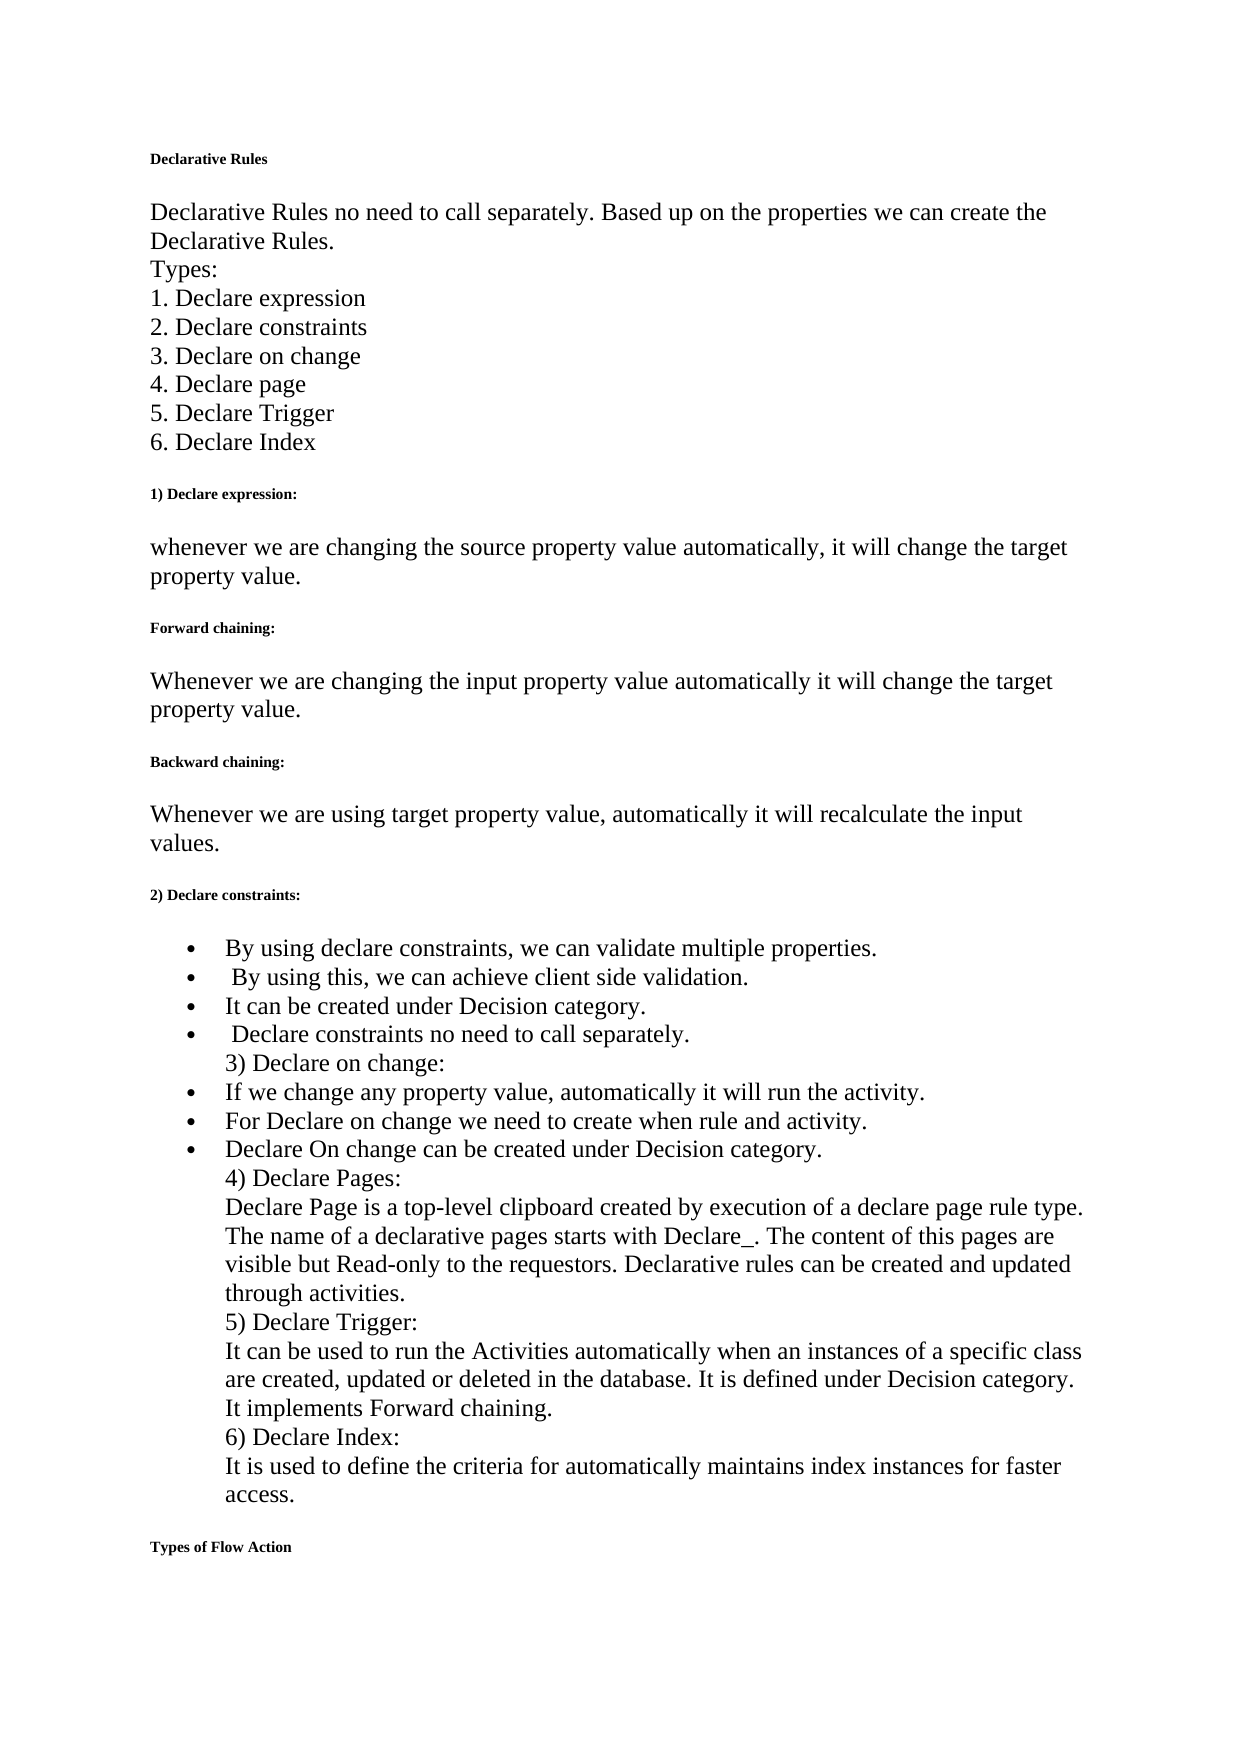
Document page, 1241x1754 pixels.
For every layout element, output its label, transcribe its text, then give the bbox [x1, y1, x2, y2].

list By using declare constraints, we can validate multiple properties. [187, 933, 1090, 962]
text Types of Flow Action [150, 1537, 1090, 1555]
text Declarative Rules no need to call separately. Based up on the properties we can create the Declarative Rules. Types: 1. Declare expression 2. Declare constraints 3. Declare on change 4. Declare page 5. Declare Trigger 6. Declare Index [150, 197, 1090, 456]
list It can be created under Decision category. [187, 991, 1090, 1019]
text Backward chaining: [150, 752, 1090, 770]
text 1) Declare expression: [150, 485, 1090, 503]
list By using this, we can achieve client side validation. [187, 962, 1090, 991]
text whenever we are changing the source property value automatically, it will change the target property value. [150, 532, 1090, 589]
list Declare constraints no need to call separately. 3) Declare on change: [187, 1019, 1090, 1077]
list Declare On change can be created under Decision category. 4) Declare Pages: Declare Page is a top-level clipboard created by execution of a declare page rule type. The name of a declarative pages starts with Declare_. The content of this pages are visible but Read-only to the requestors. Declarative rules can be created and updated through activities. 5) Declare Trigger: It can be used to run the Activities automatically when an instances of a specific class are created, updated or deleted in the database. It is defined under Decision category. It implements Forward chaining. 6) Declare Index: It is used to define the criteria for automatically maintains index instances for faster access. [187, 1134, 1090, 1508]
list If we change any property value, automatically it will run the activity. [187, 1077, 1090, 1106]
text 2) Declare constraints: [150, 886, 1090, 904]
text Whenever we are changing the input property value automatically it will change the target property value. [150, 666, 1090, 723]
list For Declare on change we need to create when rule and activity. [187, 1106, 1090, 1134]
text Forward chaining: [150, 619, 1090, 637]
text Declarative Rules [150, 150, 1090, 168]
text Whenever we are using target property value, automatically it will recalculate the input values. [150, 799, 1090, 857]
